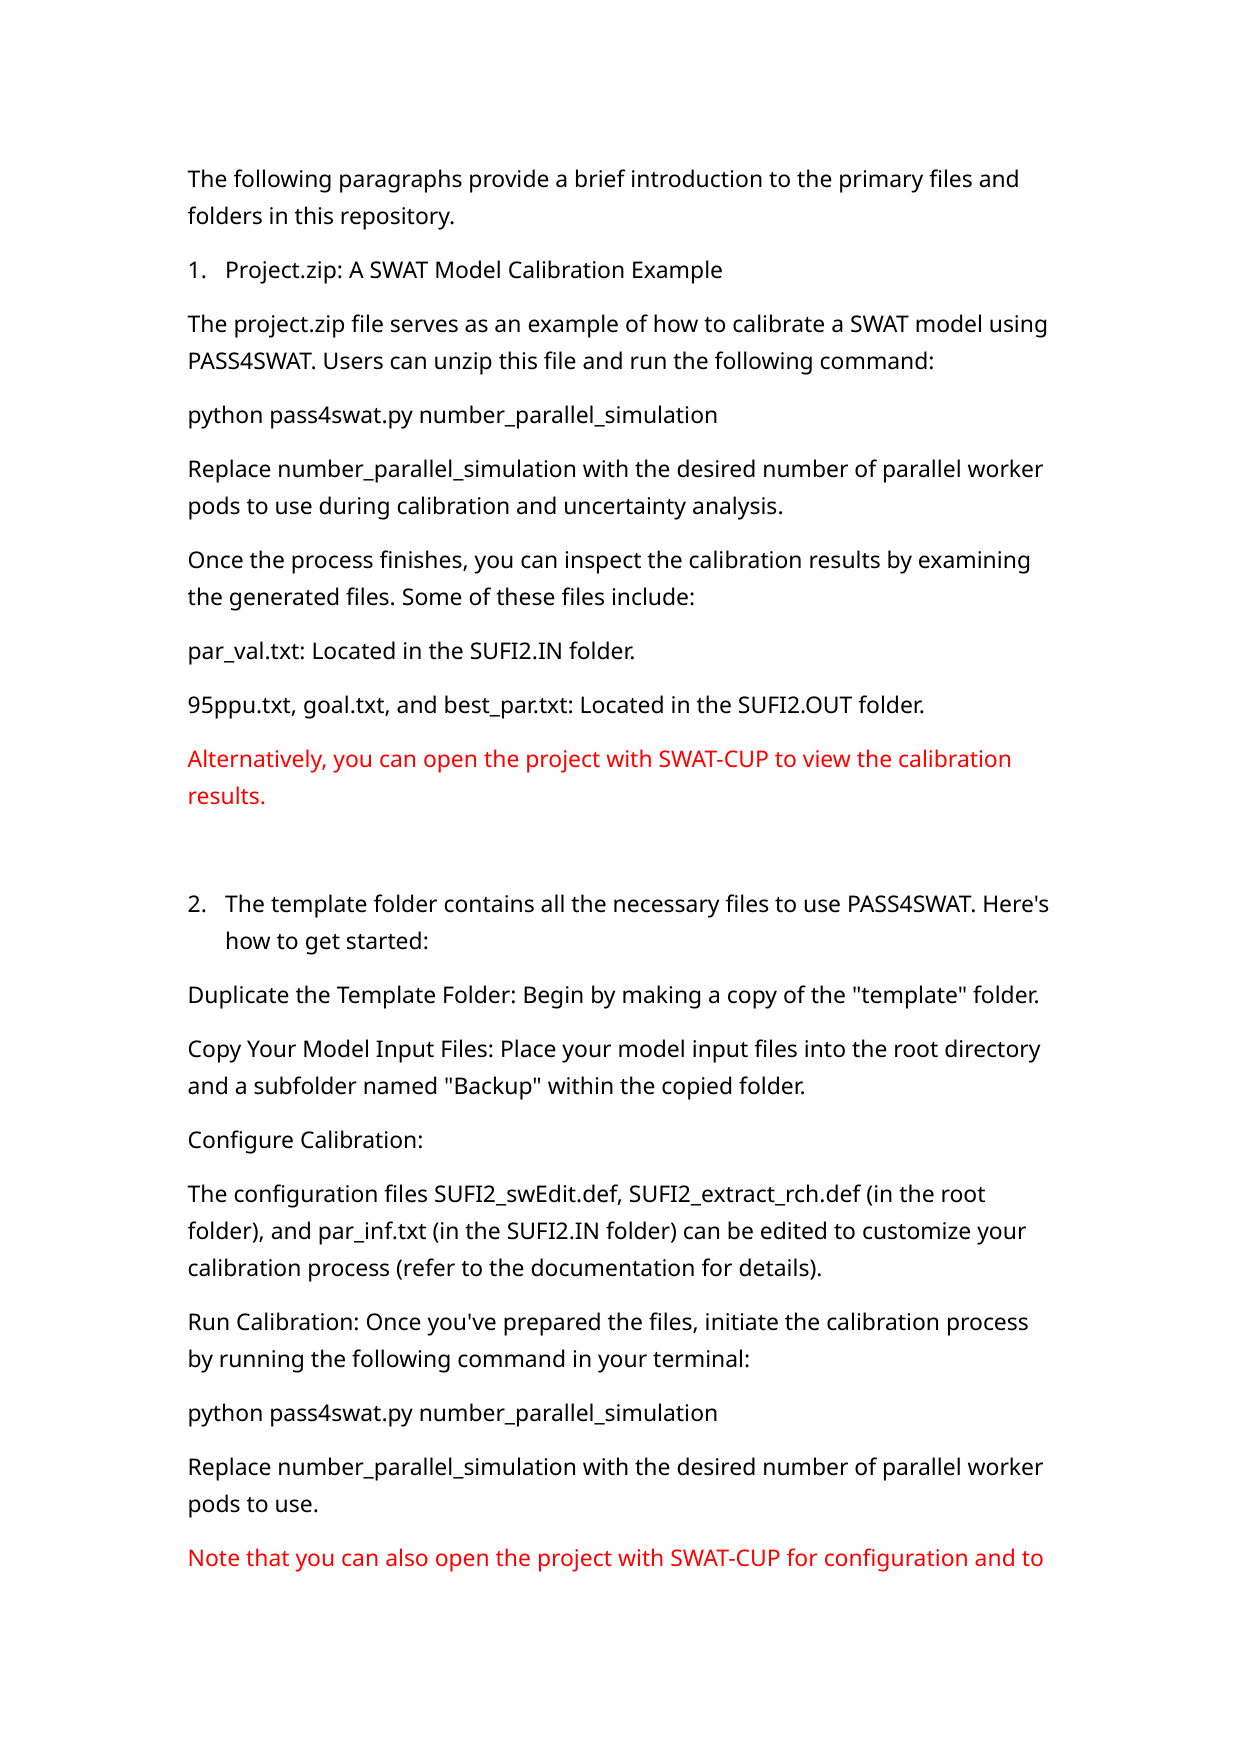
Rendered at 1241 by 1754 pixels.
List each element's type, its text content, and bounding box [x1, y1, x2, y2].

text The following paragraphs provide a brief introduction to the primary files and folders in this repository. [187, 162, 1053, 232]
text The configuration files SUFI2_swEdit.def, SUFI2_extract_rch.def (in the root folder), and par_inf.txt (in the SUFI2.IN folder) can be edited to customize your calibration process (refer to the documentation for details). [187, 1177, 1053, 1284]
text Replace number_parallel_simulation with the desired number of parallel worker pods to use during calibration and uncertainty analysis. [187, 452, 1053, 522]
list Project.zip: A SWAT Model Calibration Example [187, 253, 1053, 286]
text Replace number_parallel_simulation with the desired number of parallel worker pods to use. [187, 1450, 1053, 1520]
text par_val.txt: Located in the SUFI2.IN folder. [187, 634, 1053, 667]
text Alternatively, you can open the project with SWAT-CUP to view the calibration results. [187, 742, 1053, 812]
text Run Calibration: Once you've prepared the files, initiate the calibration process by running the following command in your terminal: [187, 1305, 1053, 1375]
text 95ppu.txt, goal.txt, and best_par.txt: Located in the SUFI2.OUT folder. [187, 688, 1053, 721]
text python pass4swat.py number_parallel_simulation [187, 1397, 1053, 1429]
text Copy Your Model Input Files: Place your model input files into the root directory and a subfolder named "Backup" within the copied folder. [187, 1032, 1053, 1102]
text Once the process finishes, you can inspect the calibration results by examining the generated files. Some of these files include: [187, 543, 1053, 613]
text Configure Calibration: [187, 1123, 1053, 1156]
text python pass4swat.py number_parallel_simulation [187, 398, 1053, 431]
text Duplicate the Template Folder: Begin by making a copy of the "template" folder. [187, 978, 1053, 1011]
text The project.zip file serves as an example of how to calibrate a SWAT model using PASS4SWAT. Users can unzip this file and run the following command: [187, 307, 1053, 377]
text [187, 1542, 1053, 1574]
list The template folder contains all the necessary files to use PASS4SWAT. Here's how to get started: [187, 887, 1053, 957]
